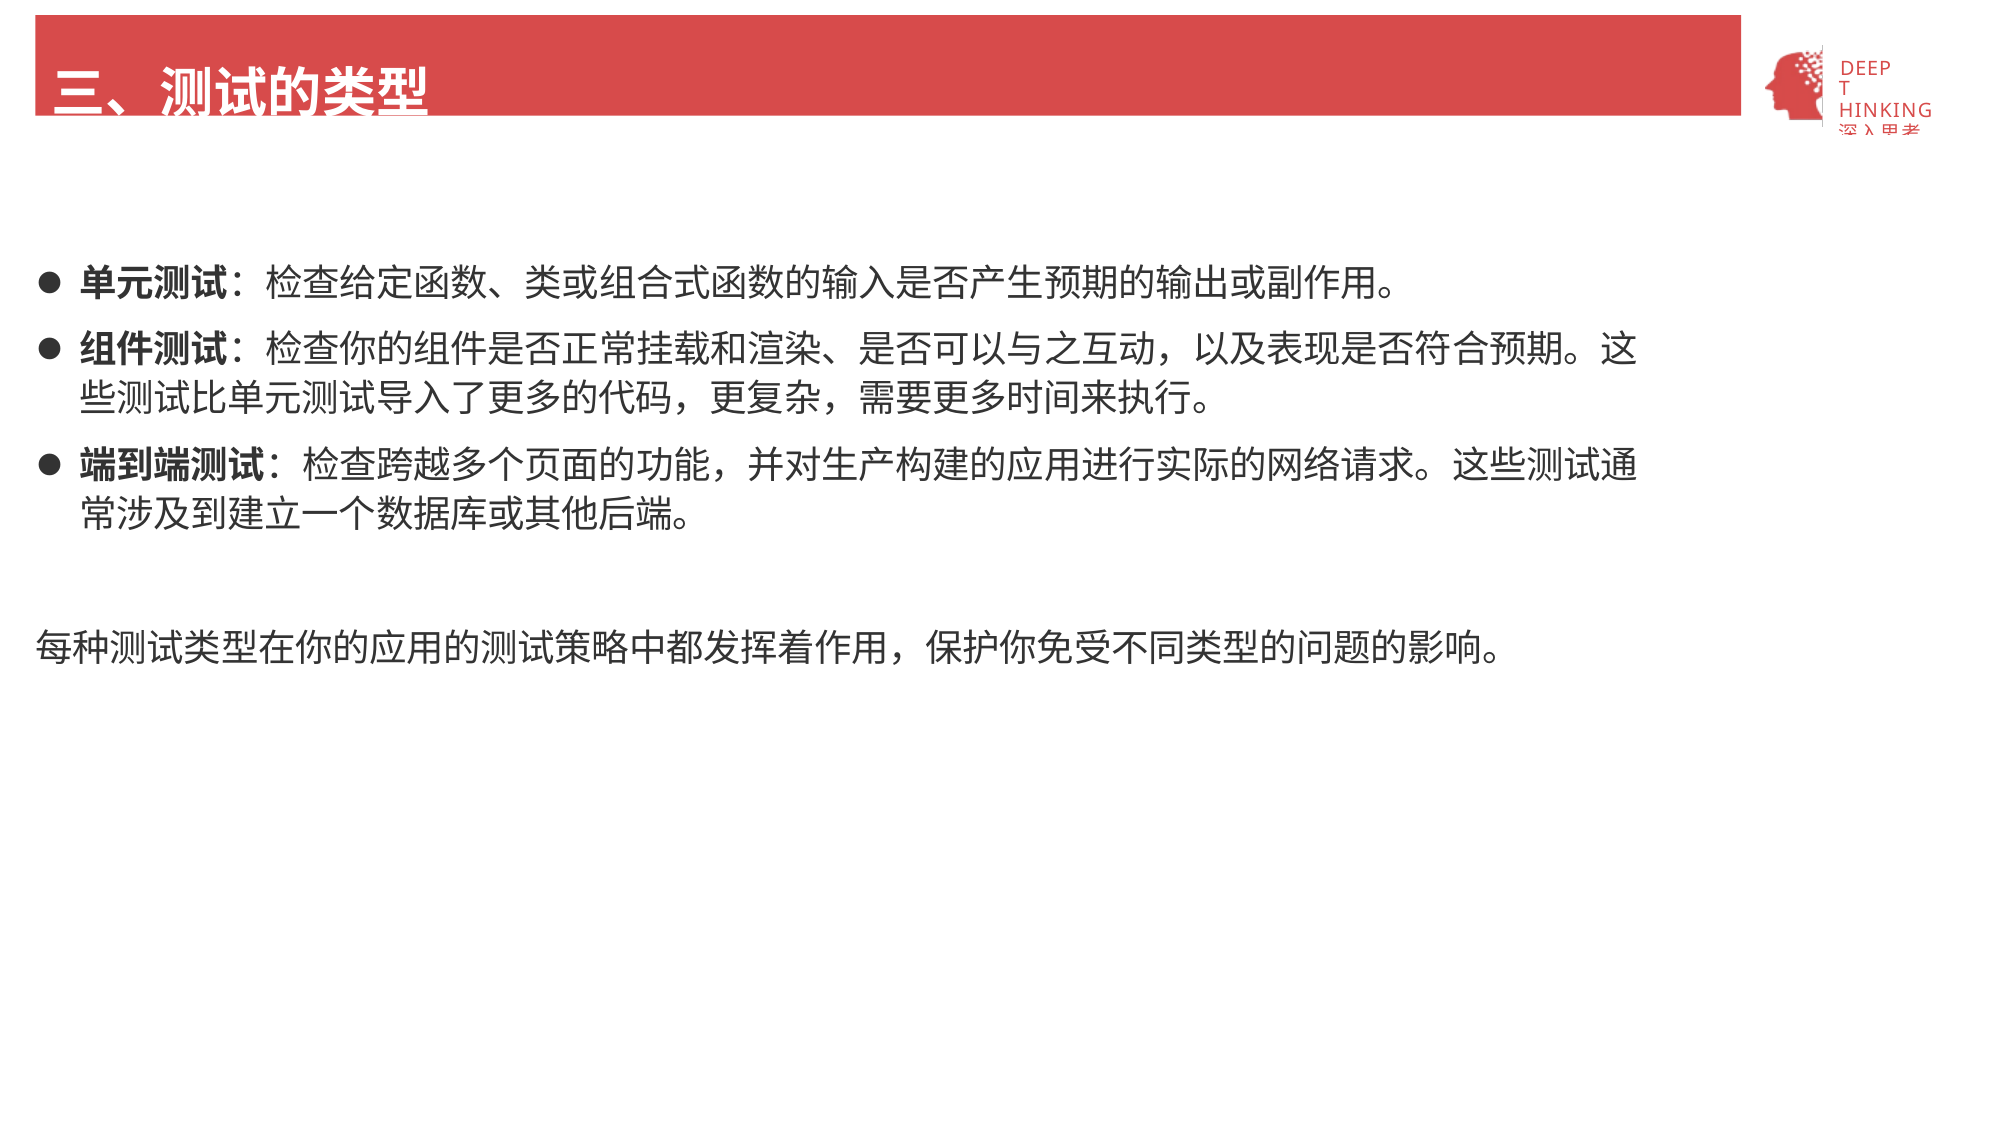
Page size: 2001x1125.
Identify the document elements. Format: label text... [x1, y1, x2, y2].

text 每种测试类型在你的应用的测试策略中都发挥着作用，保护你免受不同类型的问题的影响。 [35, 621, 1646, 671]
list 组件测试：检查你的组件是否正常挂载和渲染、是否可以与之互动，以及表现是否符合预期。这些测试比单元测试导入了更多的代码，更复杂，需要更多时间来执行。 [35, 322, 1646, 422]
list 单元测试：检查给定函数、类或组合式函数的输入是否产生预期的输出或副作用。 [35, 256, 1646, 306]
picture [1765, 45, 1961, 127]
list 端到端测试：检查跨越多个页面的功能，并对生产构建的应用进行实际的网络请求。这些测试通常涉及到建立一个数据库或其他后端。 [35, 438, 1646, 538]
